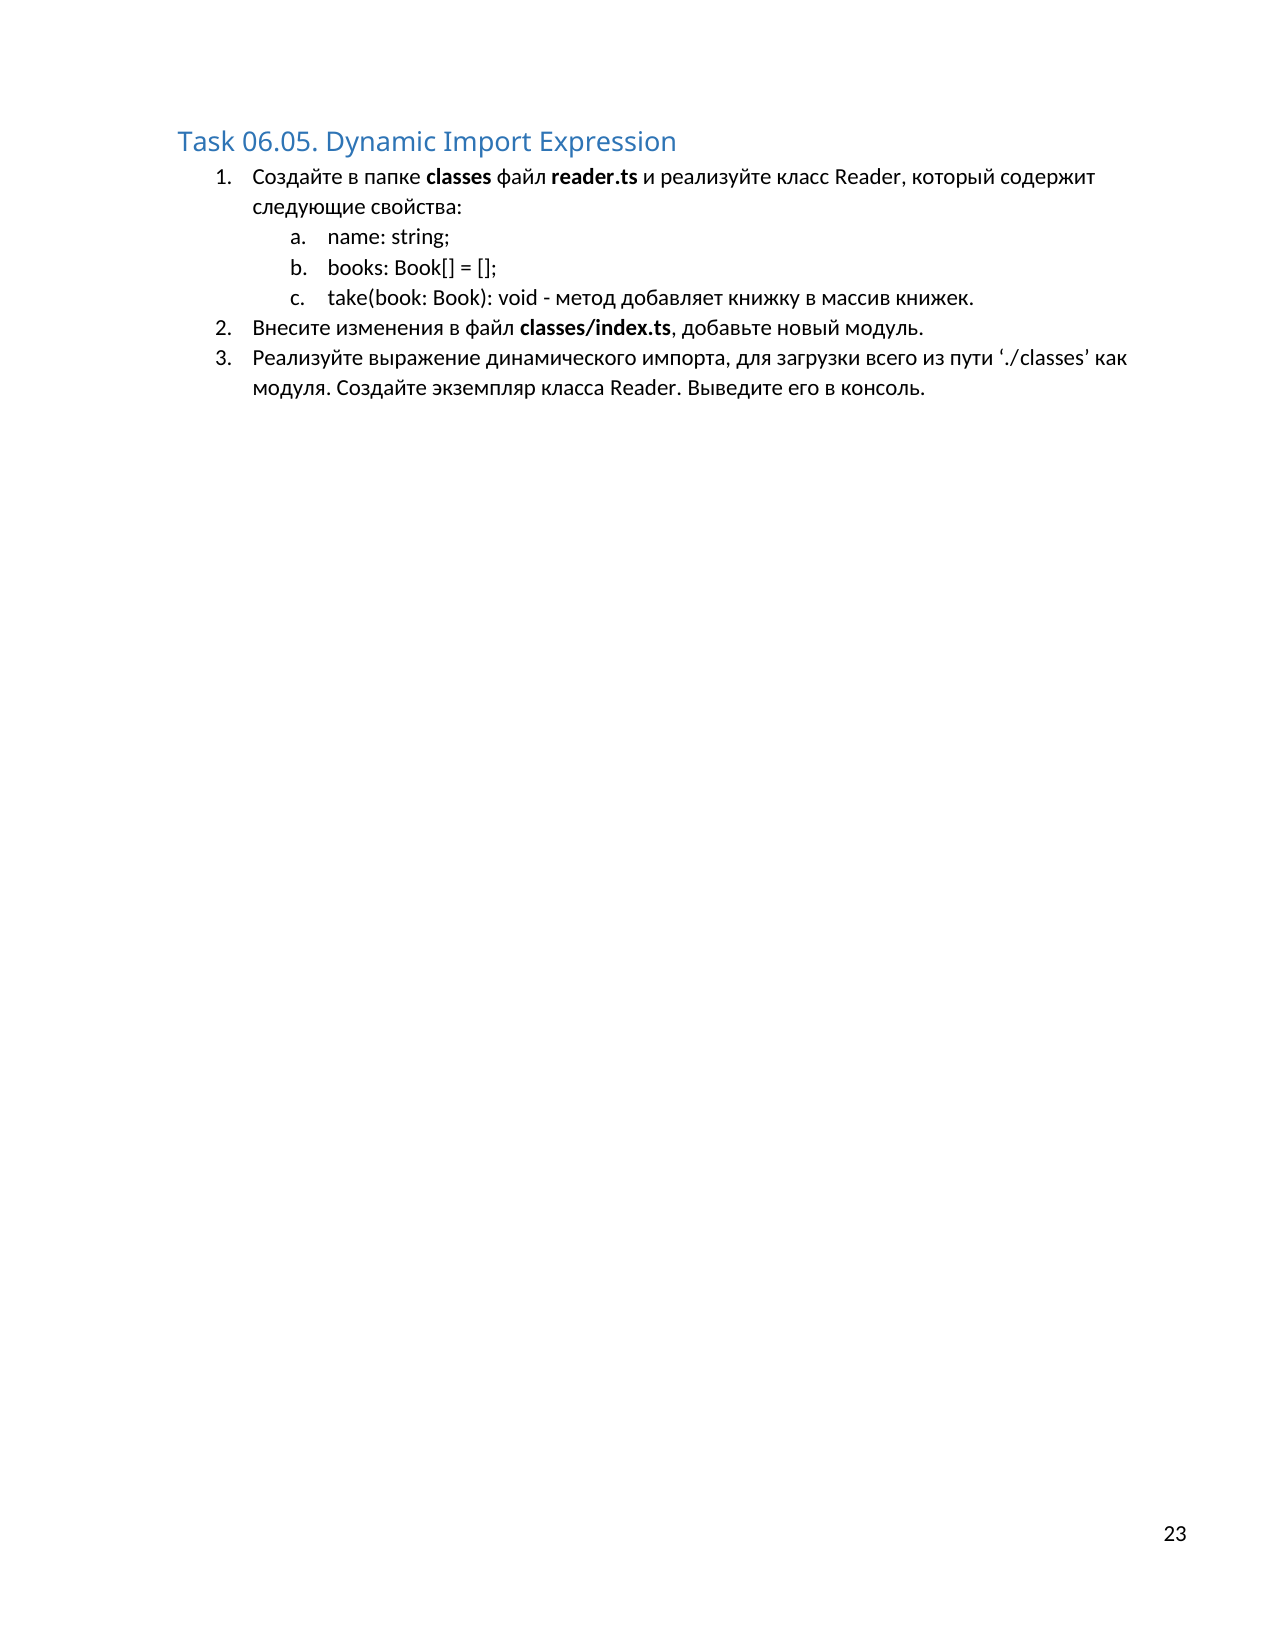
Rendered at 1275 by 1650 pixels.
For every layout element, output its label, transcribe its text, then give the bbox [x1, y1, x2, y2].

list Внесите изменения в файл classes/index.ts, добавьте новый модуль. [215, 313, 1186, 341]
subtitle Task 06.05. Dynamic Import Expression [177, 122, 1186, 159]
list Создайте в папке classes файл reader.ts и реализуйте класс Reader, который содержит следующие свойства: [215, 162, 1186, 220]
list name: string; [290, 222, 1186, 251]
list Реализуйте выражение динамического импорта, для загрузки всего из пути ‘./classes’ как модуля. Создайте экземпляр класса Reader. Выведите его в консоль. [215, 343, 1186, 402]
list take(book: Book): void - метод добавляет книжку в массив книжек. [290, 283, 1186, 311]
list books: Book[] = []; [290, 253, 1186, 281]
